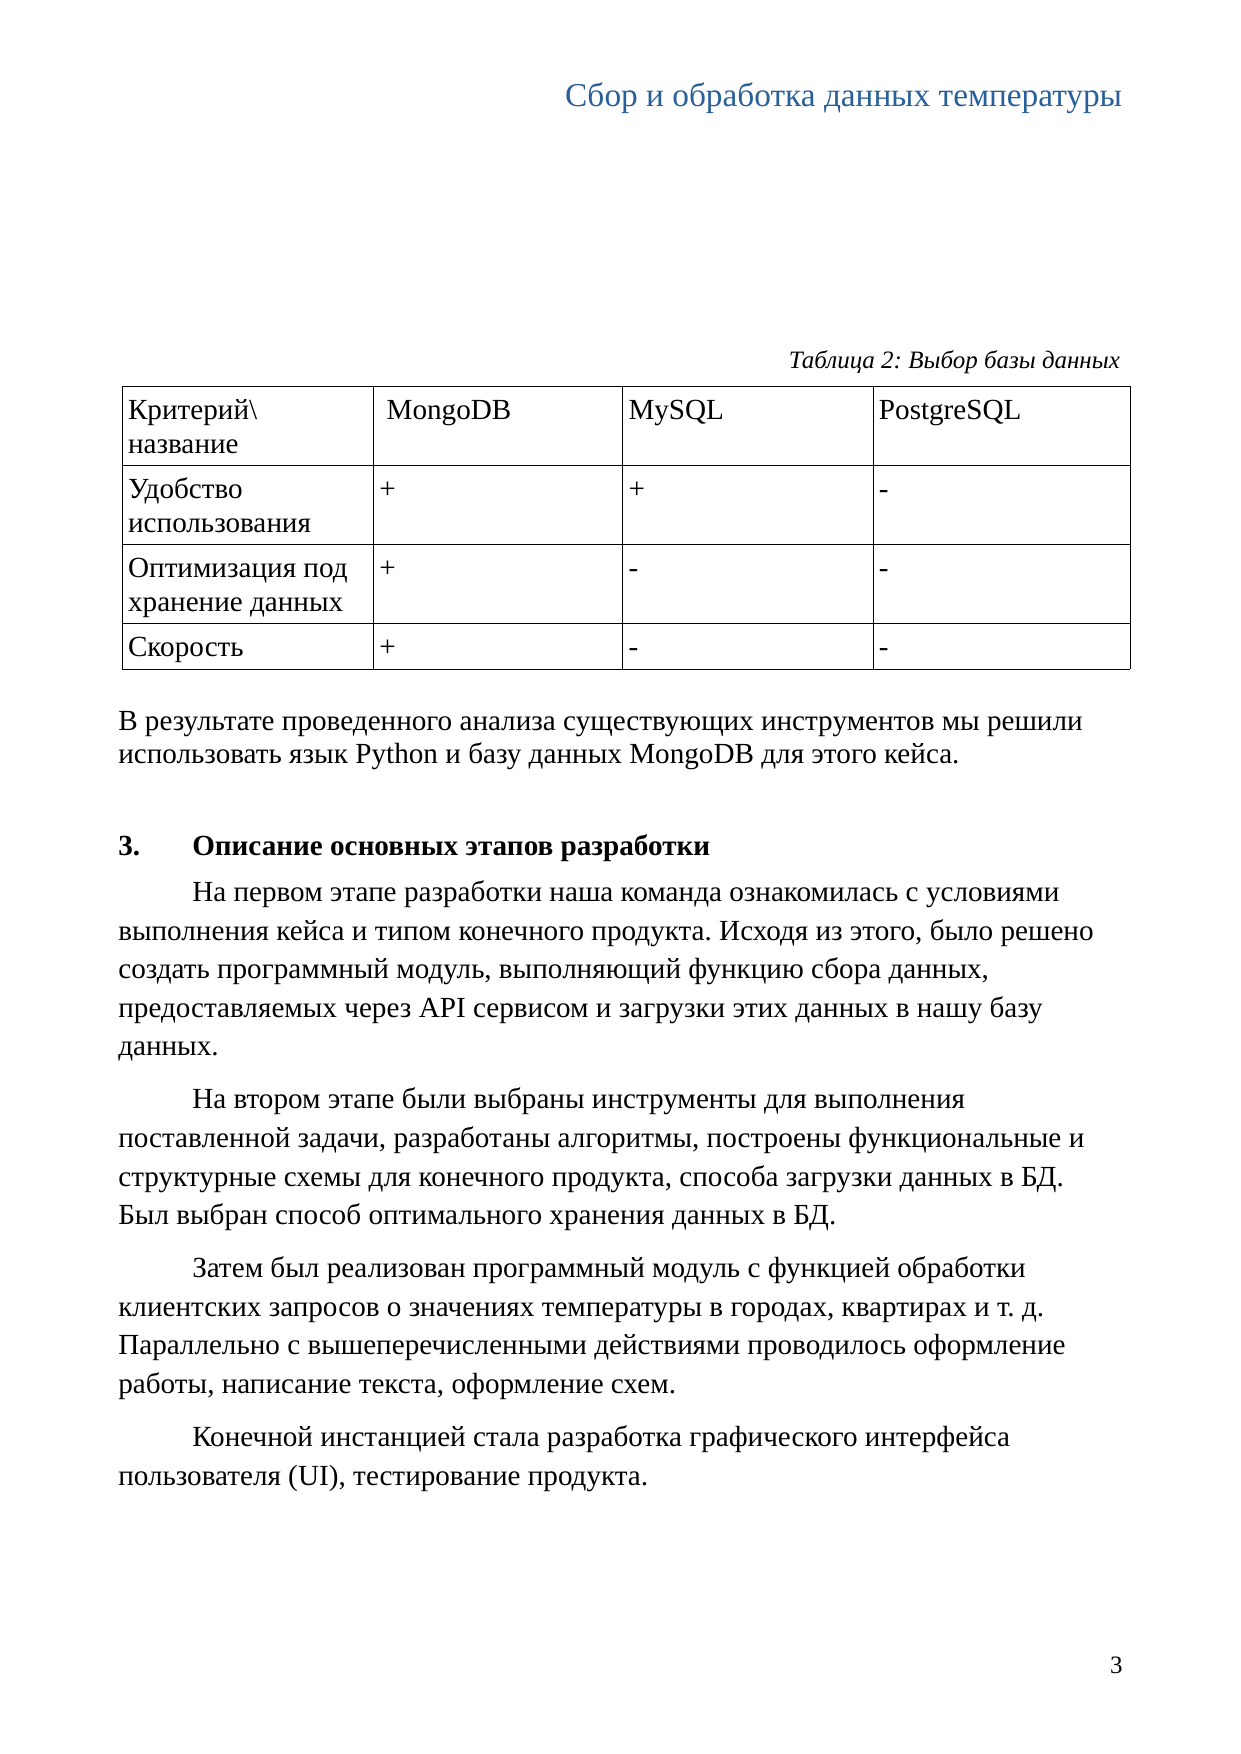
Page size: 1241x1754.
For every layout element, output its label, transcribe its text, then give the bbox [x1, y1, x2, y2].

table_cell + [623, 466, 873, 544]
text На втором этапе были выбраны инструменты для выполнения поставленной задачи, разработаны алгоритмы, построены функциональные и структурные схемы для конечного продукта, способа загрузки данных в БД. Был выбран способ оптимального хранения данных в БД. [118, 1082, 1122, 1231]
table_header PostgreSQL [874, 387, 1130, 465]
table_cell - [623, 545, 873, 623]
table_cell - [623, 624, 873, 669]
table_header MySQL [623, 387, 873, 465]
table_cell Скорость [123, 624, 373, 669]
text Конечной инстанцией стала разработка графического интерфейса пользователя (UI), тестирование продукта. [118, 1419, 1122, 1491]
table_cell + [374, 466, 622, 544]
table_cell - [874, 466, 1130, 544]
table_cell - [874, 545, 1130, 623]
table_cell Удобство использования [123, 466, 373, 544]
text Таблица 2: Выбор базы данных [118, 345, 1122, 373]
text Затем был реализован программный модуль с функцией обработки клиентских запросов о значениях температуры в городах, квартирах и т. д. Параллельно с вышеперечисленными действиями проводилось оформление работы, написание текста, оформление схем. [118, 1250, 1122, 1399]
table_header MongoDB [374, 387, 622, 465]
text На первом этапе разработки наша команда ознакомилась с условиями выполнения кейса и типом конечного продукта. Исходя из этого, было решено создать программный модуль, выполняющий функцию сбора данных, предоставляемых через API сервисом и загрузки этих данных в нашу базу данных. [118, 874, 1122, 1062]
table_header Критерий\название [123, 387, 373, 465]
table_cell Оптимизация под хранение данных [123, 545, 373, 623]
table_cell + [374, 545, 622, 623]
table_cell - [874, 624, 1130, 669]
text В результате проведенного анализа существующих инструментов мы решили использовать язык Python и базу данных MongoDB для этого кейса. [118, 703, 1122, 770]
subtitle Описание основных этапов разработки [118, 828, 1122, 862]
table_cell + [374, 624, 622, 669]
